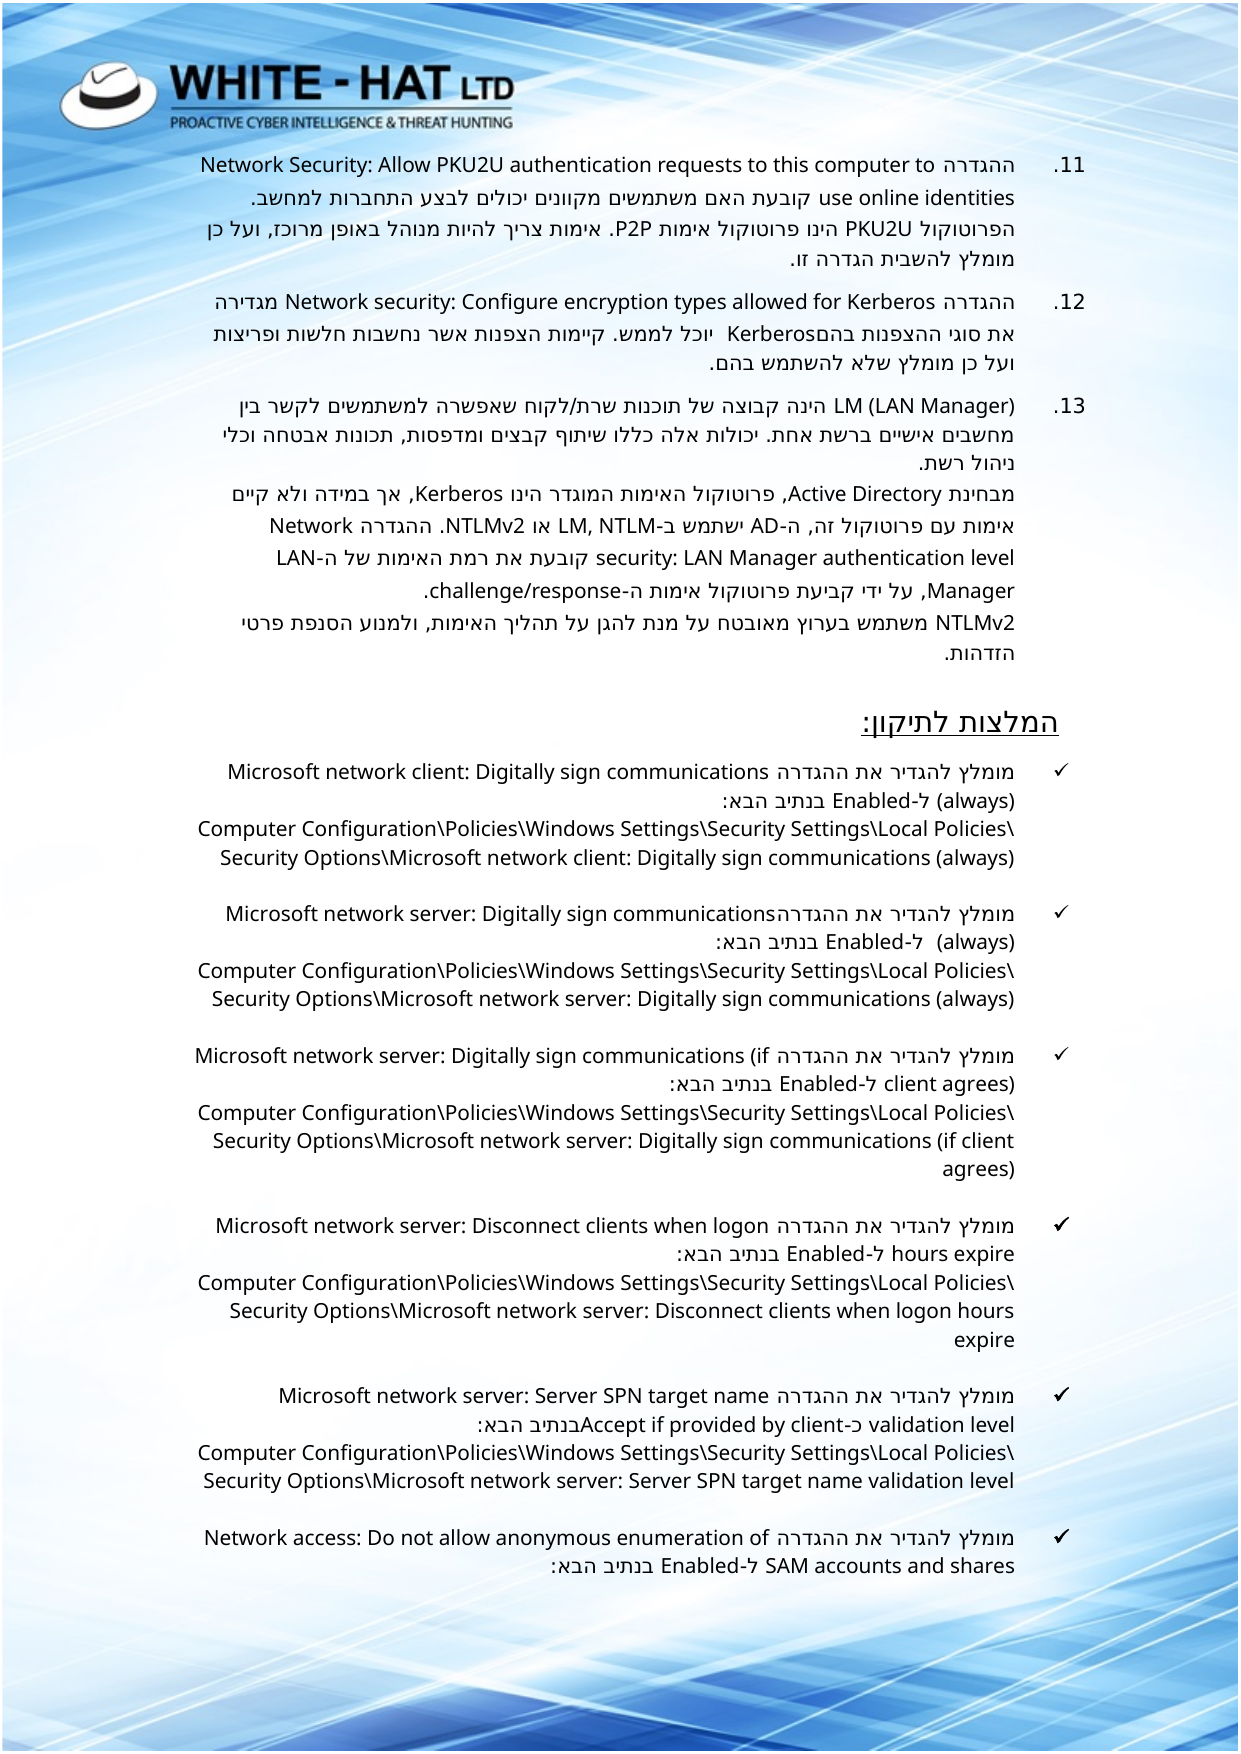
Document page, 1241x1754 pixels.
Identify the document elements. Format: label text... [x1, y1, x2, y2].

list Computer Configuration\Policies\Windows Settings\Security Settings\Local Policies\Security Options\Microsoft network client: Digitally sign communications (always) [187, 814, 1015, 899]
title LM (LAN Manager) הינה קבוצה של תוכנות שרת/לקוח שאפשרה למשתמשים לקשר בין מחשבים אישיים ברשת אחת. יכולות אלה כללו שיתוף קבצים ומדפסות, תכונות אבטחה וכלי ניהול רשת. מבחינת Active Directory, פרוטוקול האימות המוגדר הינו Kerberos, אך במידה ולא קיים אימות עם פרוטוקול זה, ה-AD ישתמש ב-LM, NTLM או NTLMv2. ההגדרה Network security: LAN Manager authentication level קובעת את רמת האימות של ה-LAN Manager, על ידי קביעת פרוטוקול אימות ה-challenge/response. NTLMv2 משתמש בערוץ מאובטח על מנת להגן על תהליך האימות, ולמנוע הסנפת פרטי הזדהות. [187, 391, 1053, 665]
picture [2, 3, 1238, 1751]
title המלצות לתיקון: [187, 706, 1059, 740]
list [187, 1523, 1053, 1580]
list מומלץ להגדיר את ההגדרה Microsoft network server: Disconnect clients when logon hours expire ל-Enabled בנתיב הבא: [187, 1211, 1053, 1268]
title ההגדרה Network security: Configure encryption types allowed for Kerberos מגדירה את סוגי ההצפנות בהםKerberos יוכל לממש. קיימות הצפנות אשר נחשבות חלשות ופריצות ועל כן מומלץ שלא להשתמש בהם. [187, 287, 1053, 375]
list מומלץ להגדיר את ההגדרה Microsoft network client: Digitally sign communications (always) ל-Enabled בנתיב הבא: [187, 757, 1053, 814]
list מומלץ להגדיר את ההגדרה Microsoft network server: Digitally sign communications (if client agrees) ל-Enabled בנתיב הבא: Computer Configuration\Policies\Windows Settings\Security Settings\Local Policies\Security Options\Microsoft network server: Digitally sign communications (if client agrees) [187, 1041, 1053, 1211]
list Computer Configuration\Policies\Windows Settings\Security Settings\Local Policies\Security Options\Microsoft network server: Disconnect clients when logon hours expire [187, 1268, 1015, 1381]
list מומלץ להגדיר את ההגדרה Microsoft network server: Server SPN target name validation level כ-Accept if provided by clientבנתיב הבא: Computer Configuration\Policies\Windows Settings\Security Settings\Local Policies\Security Options\Microsoft network server: Server SPN target name validation level [187, 1381, 1053, 1523]
list מומלץ להגדיר את ההגדרהMicrosoft network server: Digitally sign communications (always) ל-Enabled בנתיב הבא: Computer Configuration\Policies\Windows Settings\Security Settings\Local Policies\Security Options\Microsoft network server: Digitally sign communications (always) [187, 899, 1053, 1041]
title ההגדרה Network Security: Allow PKU2U authentication requests to this computer to use online identities קובעת האם משתמשים מקוונים יכולים לבצע התחברות למחשב. הפרוטוקול PKU2U הינו פרוטוקול אימות P2P. אימות צריך להיות מנוהל באופן מרוכז, ועל כן מומלץ להשבית הגדרה זו. [187, 150, 1053, 271]
